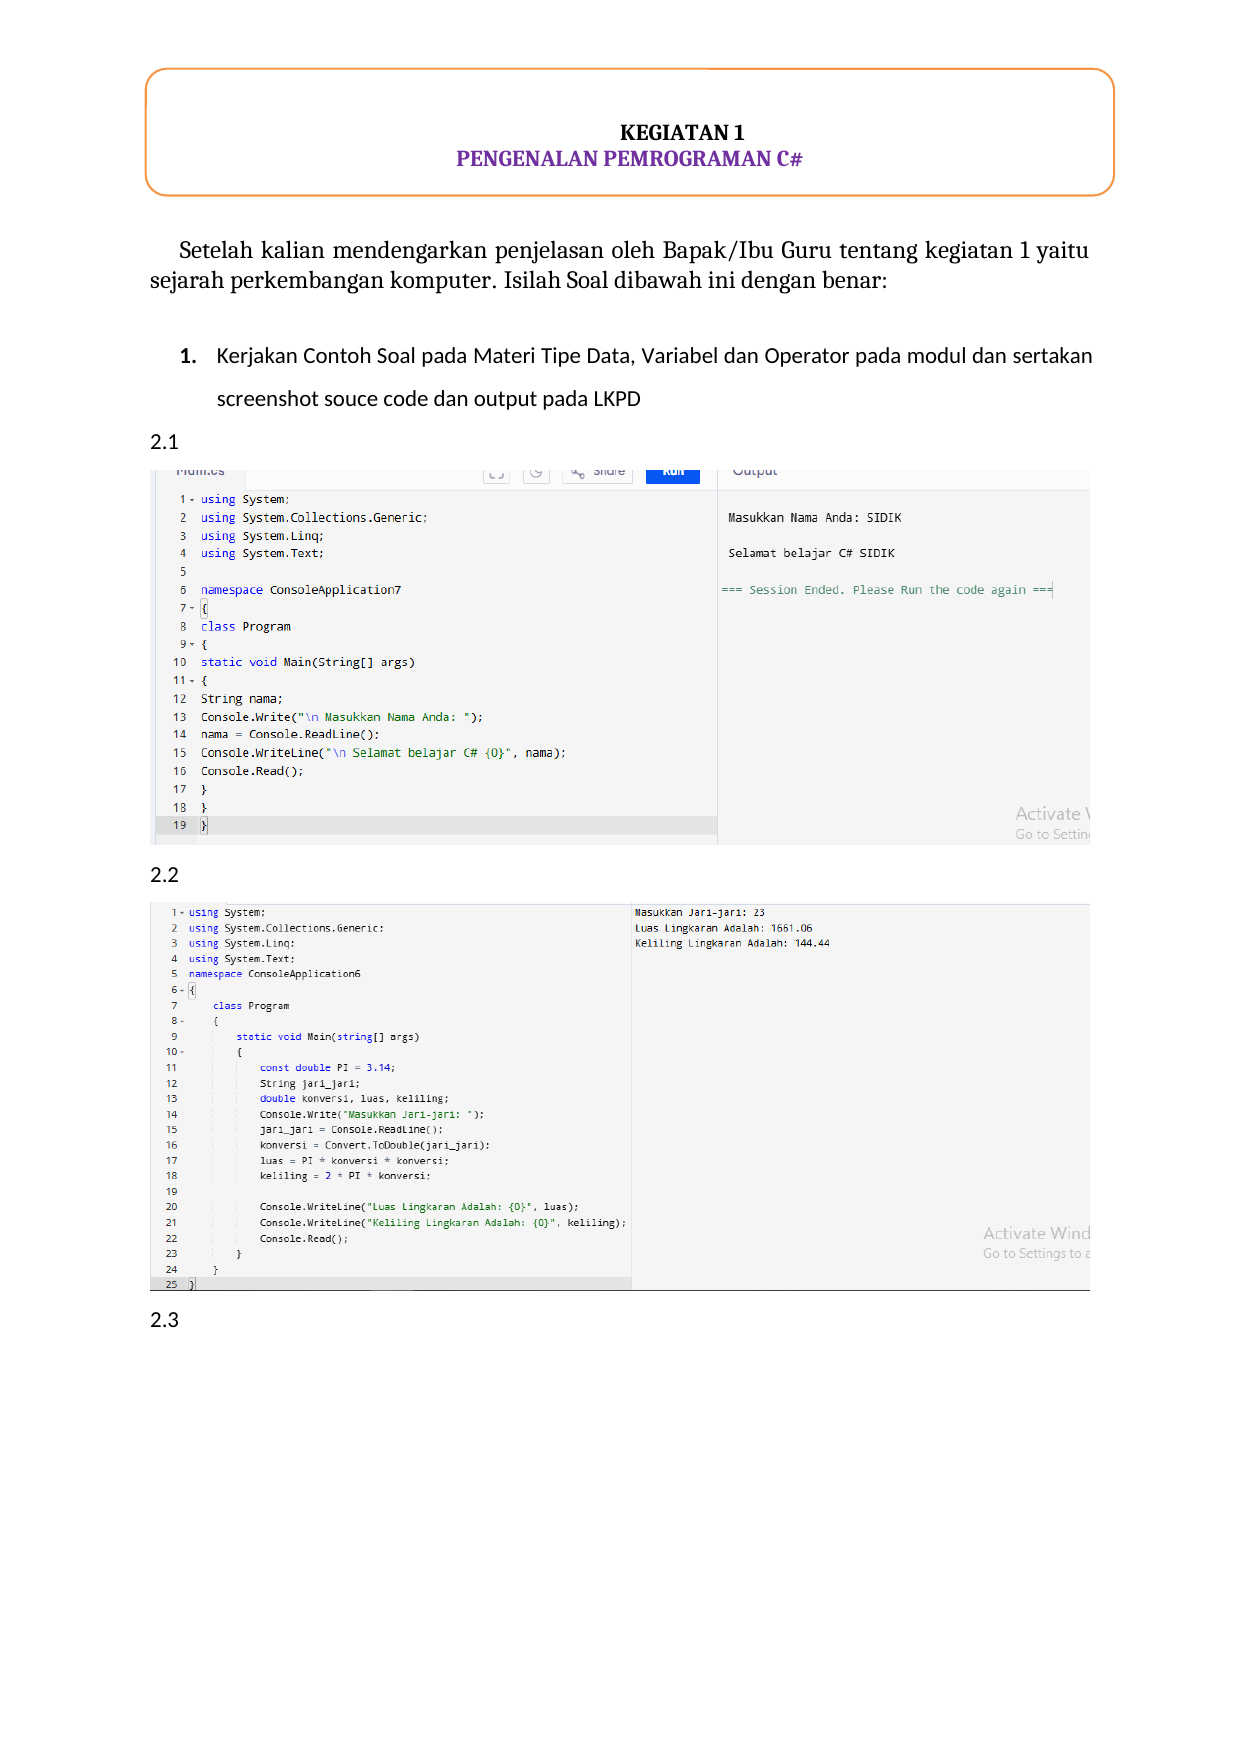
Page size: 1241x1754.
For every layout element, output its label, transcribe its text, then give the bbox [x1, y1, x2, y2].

text Setelah kalian mendengarkan penjelasan oleh Bapak/Ibu Guru tentang kegiatan 1 yaitu sejarah perkembangan komputer. Isilah Soal dibawah ini dengan benar: [150, 236, 1090, 294]
picture [150, 902, 1091, 1291]
text 2.2 [150, 860, 1095, 888]
text 2.3 [150, 1305, 1095, 1333]
picture [150, 470, 1091, 845]
list Kerjakan Contoh Soal pada Materi Tipe Data, Variabel dan Operator pada modul dan sertakan screenshot souce code dan output pada LKPD [179, 341, 1095, 412]
text 2.1 [150, 427, 1095, 455]
